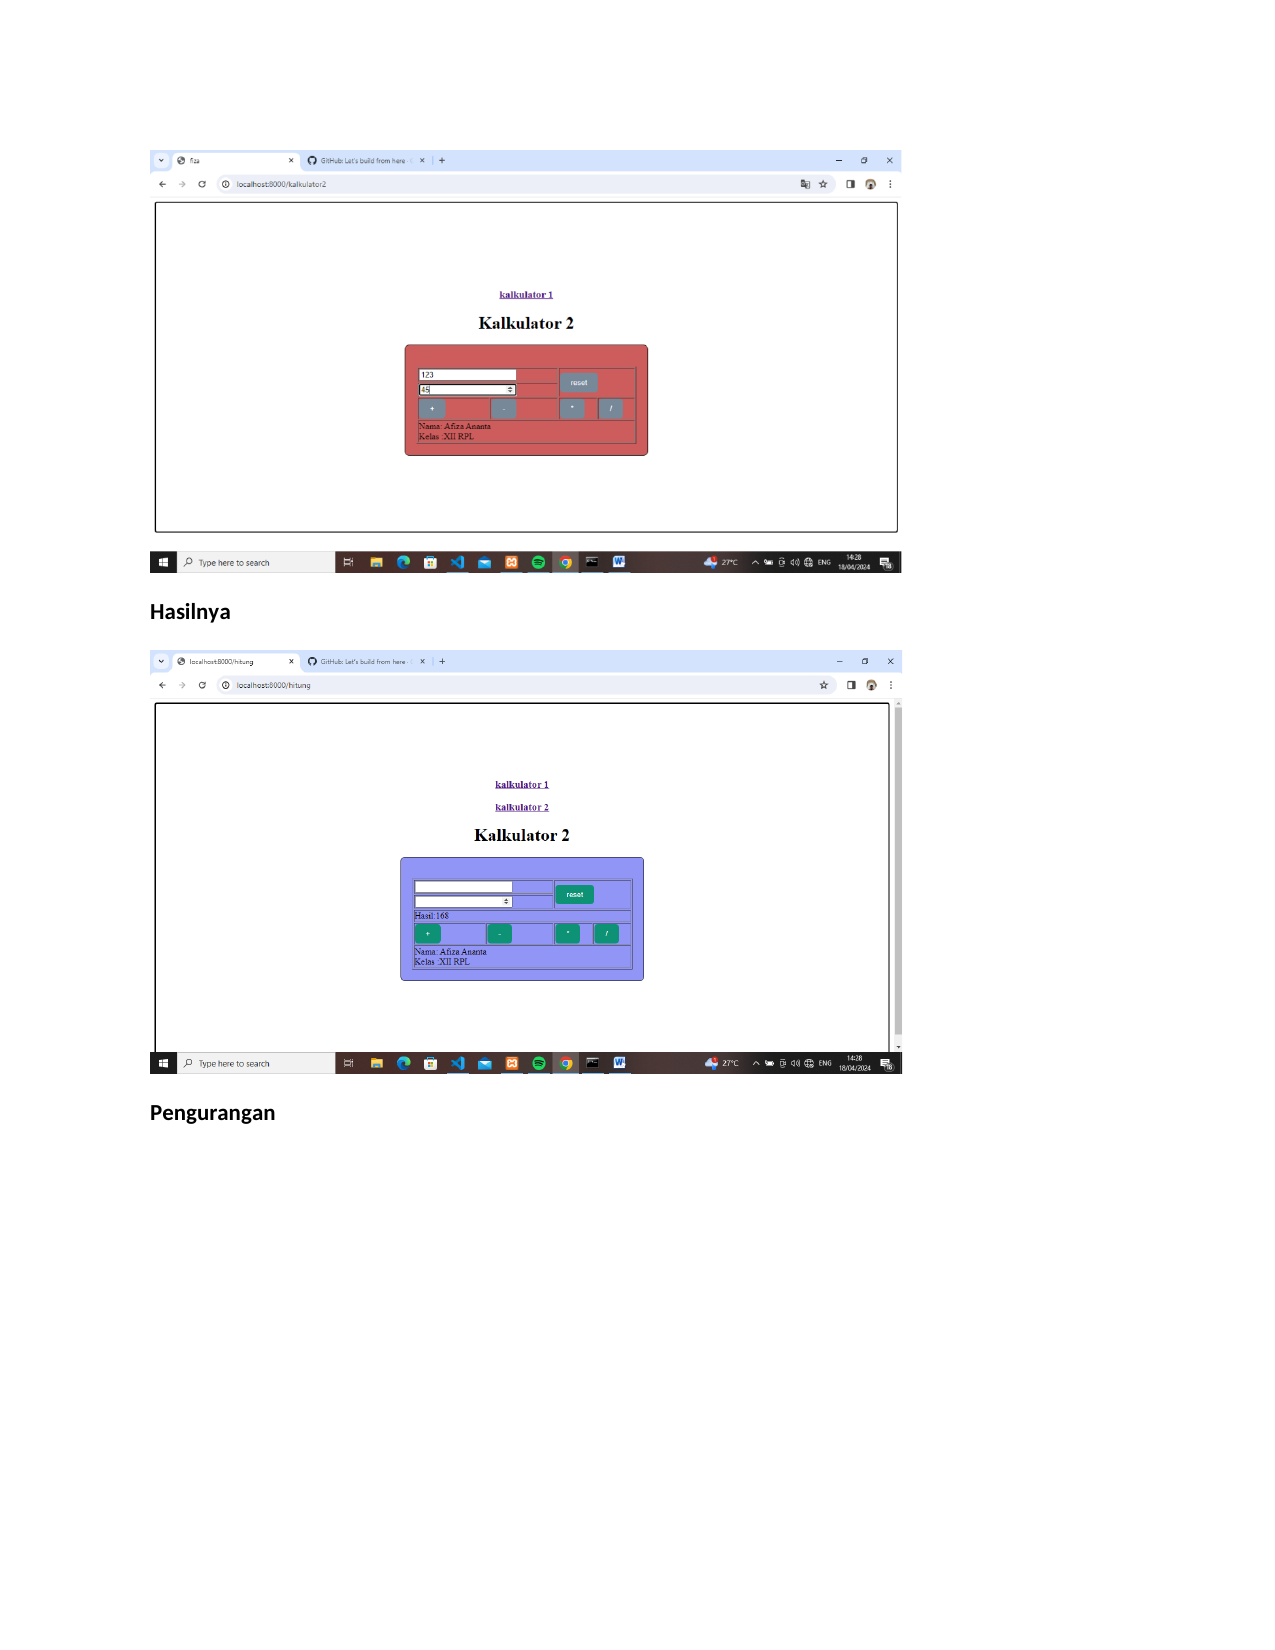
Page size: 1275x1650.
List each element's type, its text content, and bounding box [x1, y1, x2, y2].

text Pengurangan [150, 1098, 1125, 1126]
text Hasilnya [150, 597, 1125, 626]
picture [150, 650, 903, 1074]
picture [150, 150, 902, 573]
